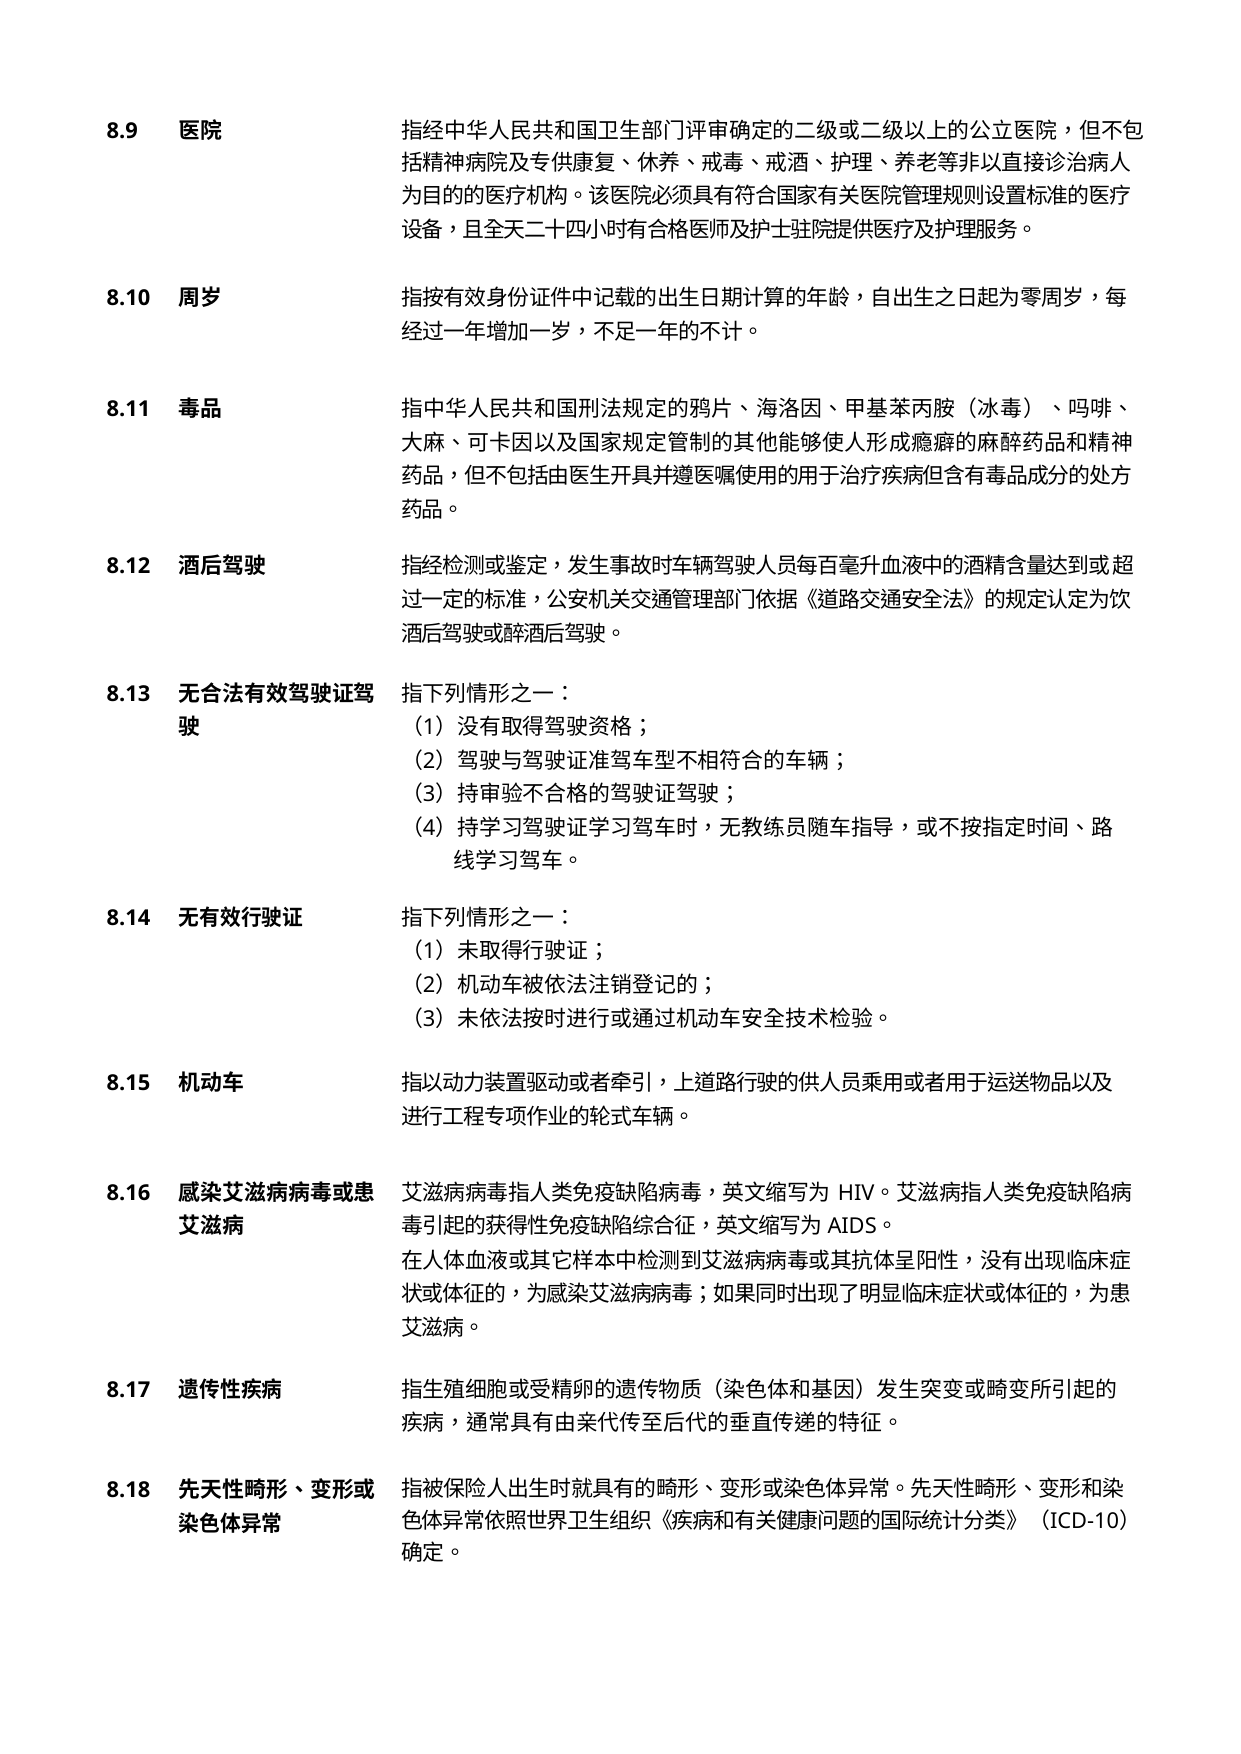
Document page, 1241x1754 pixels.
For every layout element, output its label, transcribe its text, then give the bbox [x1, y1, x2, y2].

table_cell 8.17 [86, 1358, 164, 1458]
table_cell 酒后驾驶 [165, 538, 390, 664]
table_cell 艾滋病病毒指人类免疫缺陷病毒，英文缩写为 HIV。艾滋病指人类免疫缺陷病毒引起的获得性免疫缺陷综合征，英文缩写为 AIDS。 在人体血液或其它样本中检测到艾滋病病毒或其抗体呈阳性，没有出现临床症状或体征的，为感染艾滋病病毒；如果同时出现了明显临床症状或体征的，为患艾滋病。 [390, 1156, 1166, 1357]
table_cell 指以动力装置驱动或者牵引，上道路行驶的供人员乘用或者用于运送物品以及进行工程专项作业的轮式车辆。 [390, 1051, 1166, 1156]
table_cell 指下列情形之一： （1）没有取得驾驶资格； （2）驾驶与驾驶证准驾车型不相符合的车辆； （3）持审验不合格的驾驶证驾驶； （4）持学习驾驶证学习驾车时，无教练员随车指导，或不按指定时间、路线学习驾车。 [390, 664, 1166, 889]
table_cell 8.14 [86, 889, 164, 1051]
table_cell 指下列情形之一： （1）未取得行驶证； （2）机动车被依法注销登记的； （3）未依法按时进行或通过机动车安全技术检验。 [390, 889, 1166, 1051]
table_cell 8.16 [86, 1156, 164, 1357]
table_cell 指中华人民共和国刑法规定的鸦片、海洛因、甲基苯丙胺（冰毒）、吗啡、大麻、可卡因以及国家规定管制的其他能够使人形成瘾癖的麻醉药品和精神药品，但不包括由医生开具并遵医嘱使用的用于治疗疾病但含有毒品成分的处方药品。 [390, 371, 1166, 538]
table_cell 先天性畸形、变形或染色体异常 [165, 1458, 390, 1567]
table_header 医院 [165, 121, 390, 264]
table_cell 8.11 [86, 371, 164, 538]
table_cell 8.10 [86, 265, 164, 371]
table_cell 指按有效身份证件中记载的出生日期计算的年龄，自出生之日起为零周岁，每经过一年增加一岁，不足一年的不计。 [390, 265, 1166, 371]
table_cell 周岁 [165, 265, 390, 371]
table_cell 机动车 [165, 1051, 390, 1156]
table_cell 指经检测或鉴定，发生事故时车辆驾驶人员每百毫升血液中的酒精含量达到或超过一定的标准，公安机关交通管理部门依据《道路交通安全法》的规定认定为饮酒后驾驶或醉酒后驾驶。 [390, 538, 1166, 664]
table_cell 8.18 [86, 1458, 164, 1567]
table_cell 指被保险人出生时就具有的畸形、变形或染色体异常。先天性畸形、变形和染色体异常依照世界卫生组织《疾病和有关健康问题的国际统计分类》（ICD-10） 确定。 [390, 1458, 1166, 1567]
table_cell 指生殖细胞或受精卵的遗传物质（染色体和基因）发生突变或畸变所引起的疾病，通常具有由亲代传至后代的垂直传递的特征。 [390, 1358, 1166, 1458]
table_cell 遗传性疾病 [165, 1358, 390, 1458]
table_cell 8.13 [86, 664, 164, 889]
table_cell 无合法有效驾驶证驾驶 [165, 664, 390, 889]
table_header 指经中华人民共和国卫生部门评审确定的二级或二级以上的公立医院，但不包 括精神病院及专供康复、休养、戒毒、戒酒、护理、养老等非以直接诊治病人为目的的医疗机构。该医院必须具有符合国家有关医院管理规则设置标准的医疗设备，且全天二十四小时有合格医师及护士驻院提供医疗及护理服务。 [390, 121, 1166, 264]
table_cell 毒品 [165, 371, 390, 538]
table_cell 8.15 [86, 1051, 164, 1156]
table_cell 无有效行驶证 [165, 889, 390, 1051]
table_header 8.9 [86, 121, 164, 264]
table_cell 感染艾滋病病毒或患艾滋病 [165, 1156, 390, 1357]
table_cell 8.12 [86, 538, 164, 664]
